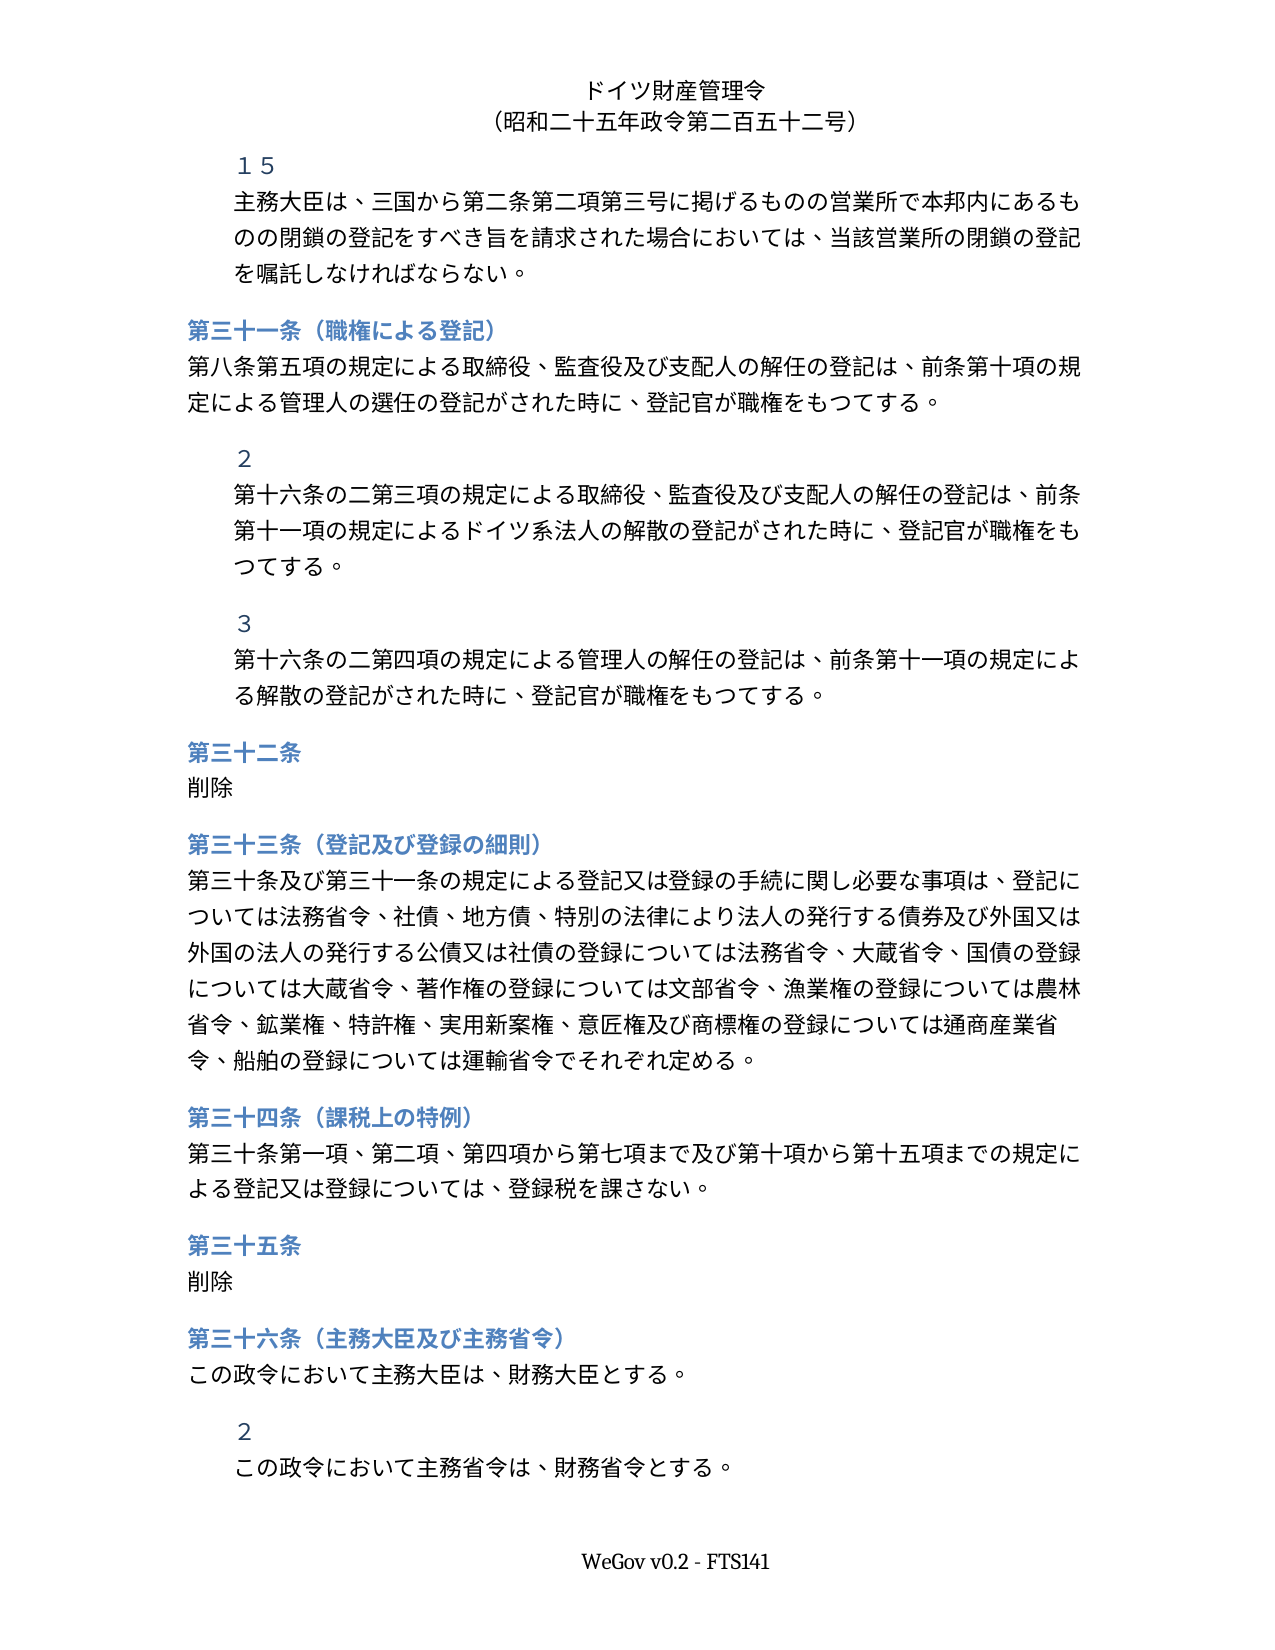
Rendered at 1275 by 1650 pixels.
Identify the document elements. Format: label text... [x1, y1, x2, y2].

subtitle 第三十六条（主務大臣及び主務省令） [187, 1323, 1087, 1354]
subtitle １５ [233, 150, 1087, 181]
text この政令において主務省令は、財務省令とする。 [233, 1452, 1087, 1483]
subtitle 第三十一条（職権による登記） [187, 314, 1087, 346]
text 第十六条の二第四項の規定による管理人の解任の登記は、前条第十一項の規定による解散の登記がされた時に、登記官が職権をもつてする。 [233, 644, 1087, 711]
text 削除 [187, 1266, 1087, 1297]
text この政令において主務大臣は、財務大臣とする。 [187, 1359, 1087, 1390]
subtitle ３ [233, 608, 1087, 639]
subtitle 第三十四条（課税上の特例） [187, 1102, 1087, 1133]
text 第八条第五項の規定による取締役、監査役及び支配人の解任の登記は、前条第十項の規定による管理人の選任の登記がされた時に、登記官が職権をもつてする。 [187, 351, 1087, 418]
text 第十六条の二第三項の規定による取締役、監査役及び支配人の解任の登記は、前条第十一項の規定によるドイツ系法人の解散の登記がされた時に、登記官が職権をもつてする。 [233, 479, 1087, 582]
subtitle ２ [233, 443, 1087, 474]
text 第三十条第一項、第二項、第四項から第七項まで及び第十項から第十五項までの規定による登記又は登録については、登録税を課さない。 [187, 1137, 1087, 1205]
text 第三十条及び第三十一条の規定による登記又は登録の手続に関し必要な事項は、登記については法務省令、社債、地方債、特別の法律により法人の発行する債券及び外国又は外国の法人の発行する公債又は社債の登録については法務省令、大蔵省令、国債の登録については大蔵省令、著作権の登録については文部省令、漁業権の登録については農林省令、鉱業権、特許権、実用新案権、意匠権及び商標権の登録については通商産業省令、船舶の登録については運輸省令でそれぞれ定める。 [187, 865, 1087, 1076]
text 削除 [187, 772, 1087, 804]
subtitle 第三十五条 [187, 1230, 1087, 1261]
subtitle 第三十三条（登記及び登録の細則） [187, 829, 1087, 860]
text 主務大臣は、三国から第二条第二項第三号に掲げるものの営業所で本邦内にあるものの閉鎖の登記をすべき旨を請求された場合においては、当該営業所の閉鎖の登記を嘱託しなければならない。 [233, 186, 1087, 289]
subtitle ２ [233, 1416, 1087, 1447]
subtitle 第三十二条 [187, 736, 1087, 768]
